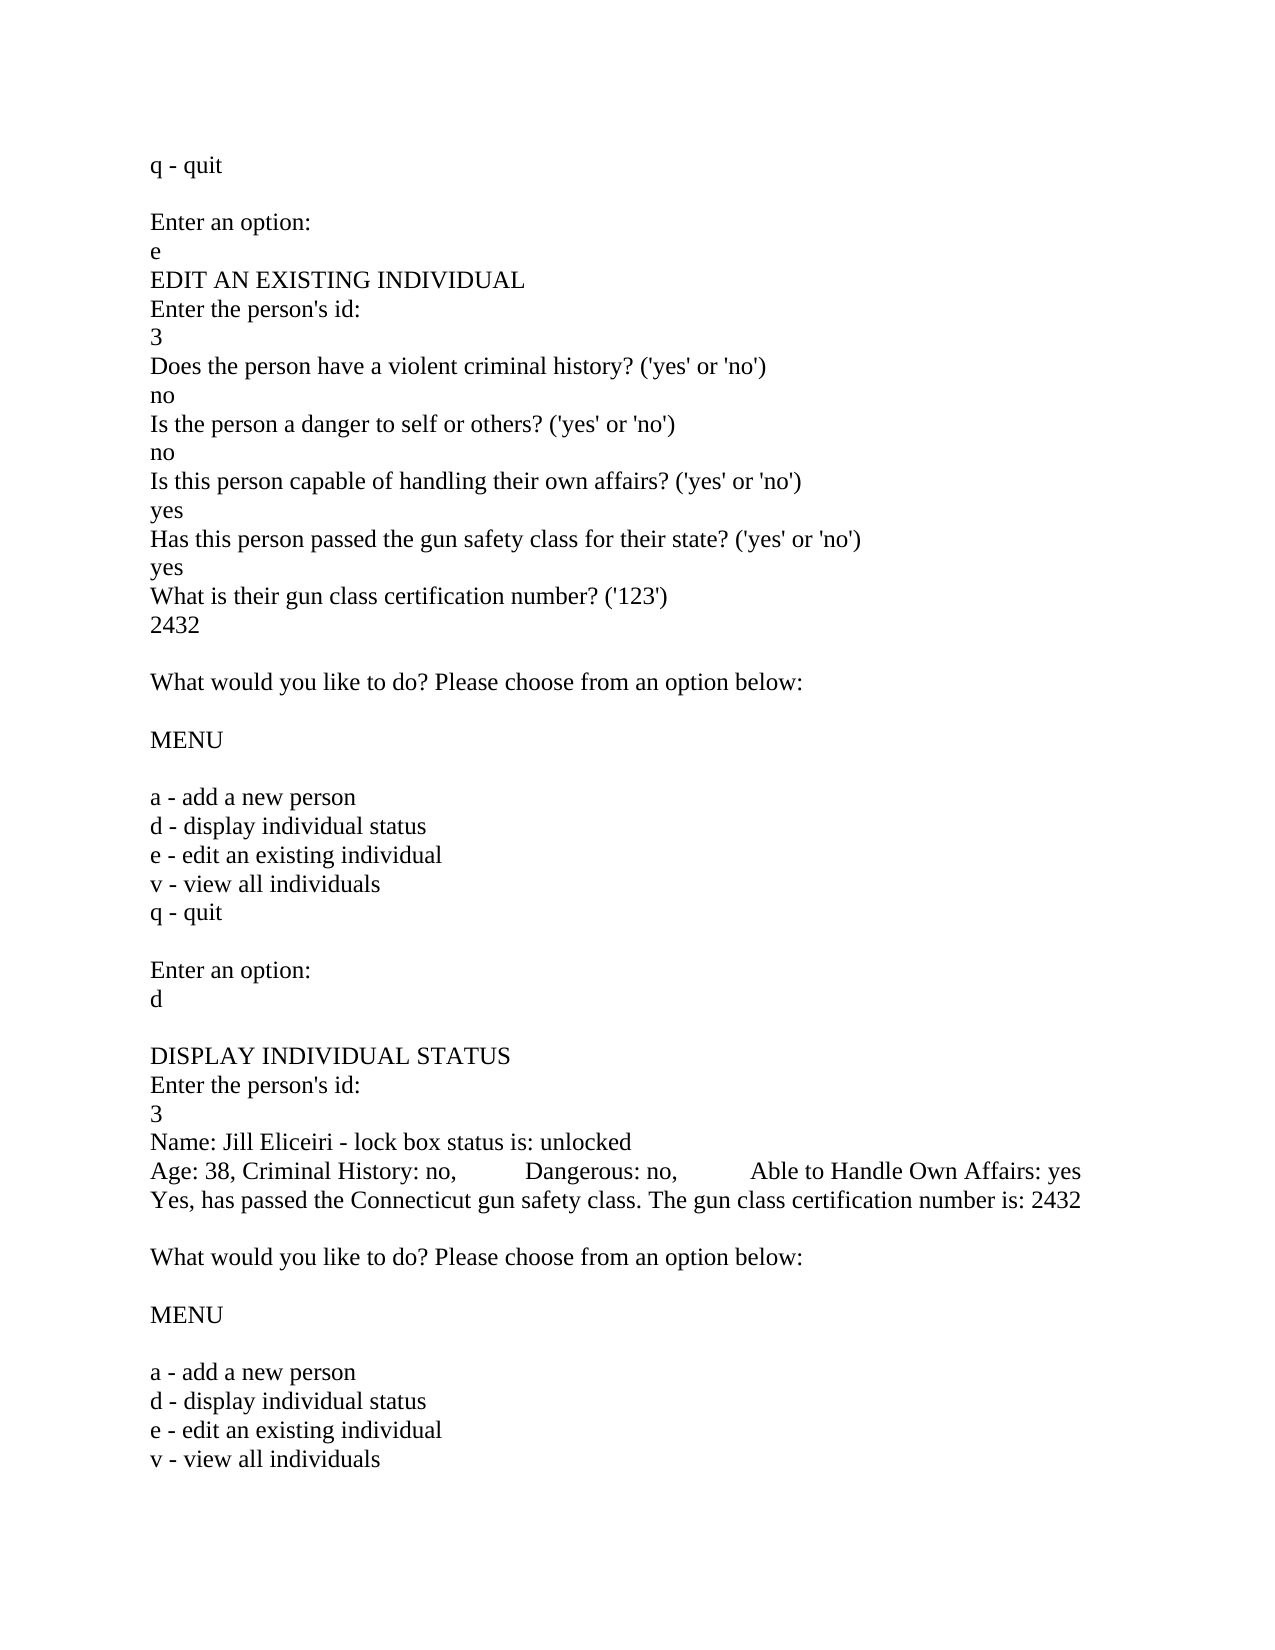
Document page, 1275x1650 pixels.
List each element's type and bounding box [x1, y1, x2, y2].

text [150, 150, 1125, 1472]
